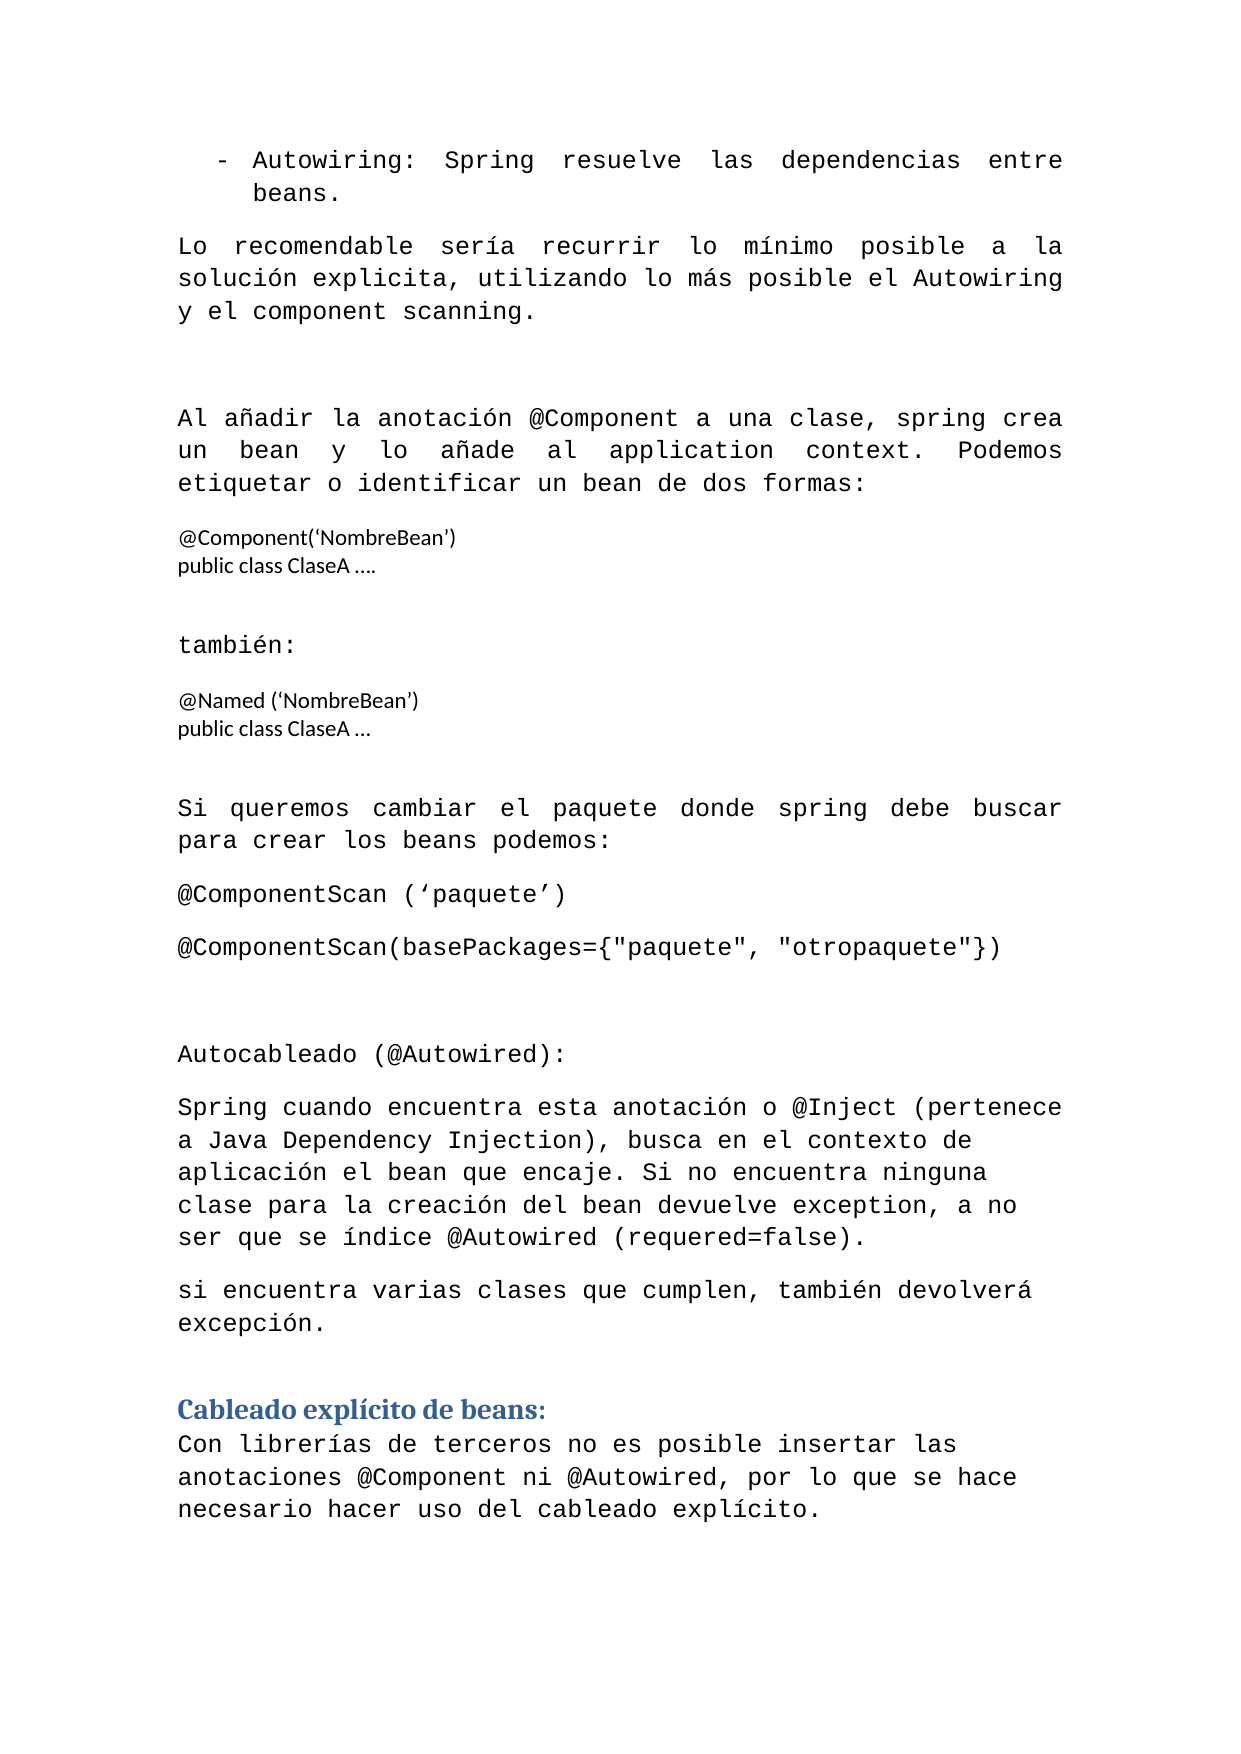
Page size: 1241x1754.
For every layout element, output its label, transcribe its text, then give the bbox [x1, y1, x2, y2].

text Al añadir la anotación @Component a una clase, spring crea un bean y lo añade al application context. Podemos etiquetar o identificar un bean de dos formas: [177, 405, 1063, 498]
text Si queremos cambiar el paquete donde spring debe buscar para crear los beans podemos: [177, 796, 1063, 856]
text Con librerías de terceros no es posible insertar las anotaciones @Component ni @Autowired, por lo que se hace necesario hacer uso del cableado explícito. [177, 1432, 1063, 1525]
subtitle Cableado explícito de beans: [177, 1393, 1063, 1427]
text si encuentra varias clases que cumplen, también devolverá excepción. [177, 1278, 1063, 1339]
list Autowiring: Spring resuelve las dependencias entre beans. [215, 148, 1063, 208]
text public class ClaseA …. [177, 551, 1063, 579]
text @ComponentScan (‘paquete’) [177, 881, 1063, 910]
text Spring cuando encuentra esta anotación o @Inject (pertenece a Java Dependency Injection), busca en el contexto de aplicación el bean que encaje. Si no encuentra ninguna clase para la creación del bean devuelve exception, a no ser que se índice @Autowired (requered=false). [177, 1095, 1063, 1253]
text Lo recomendable sería recurrir lo mínimo posible a la solución explicita, utilizando lo más posible el Autowiring y el component scanning. [177, 233, 1063, 327]
text @Component(‘NombreBean’) [177, 523, 1063, 551]
text @Named (‘NombreBean’) [177, 686, 1063, 714]
text @ComponentScan(basePackages={"paquete", "otropaquete"}) [177, 935, 1063, 963]
text Autocableado (@Autowired): [177, 1041, 1063, 1070]
text public class ClaseA … [177, 714, 1063, 742]
text también: [177, 633, 1063, 661]
